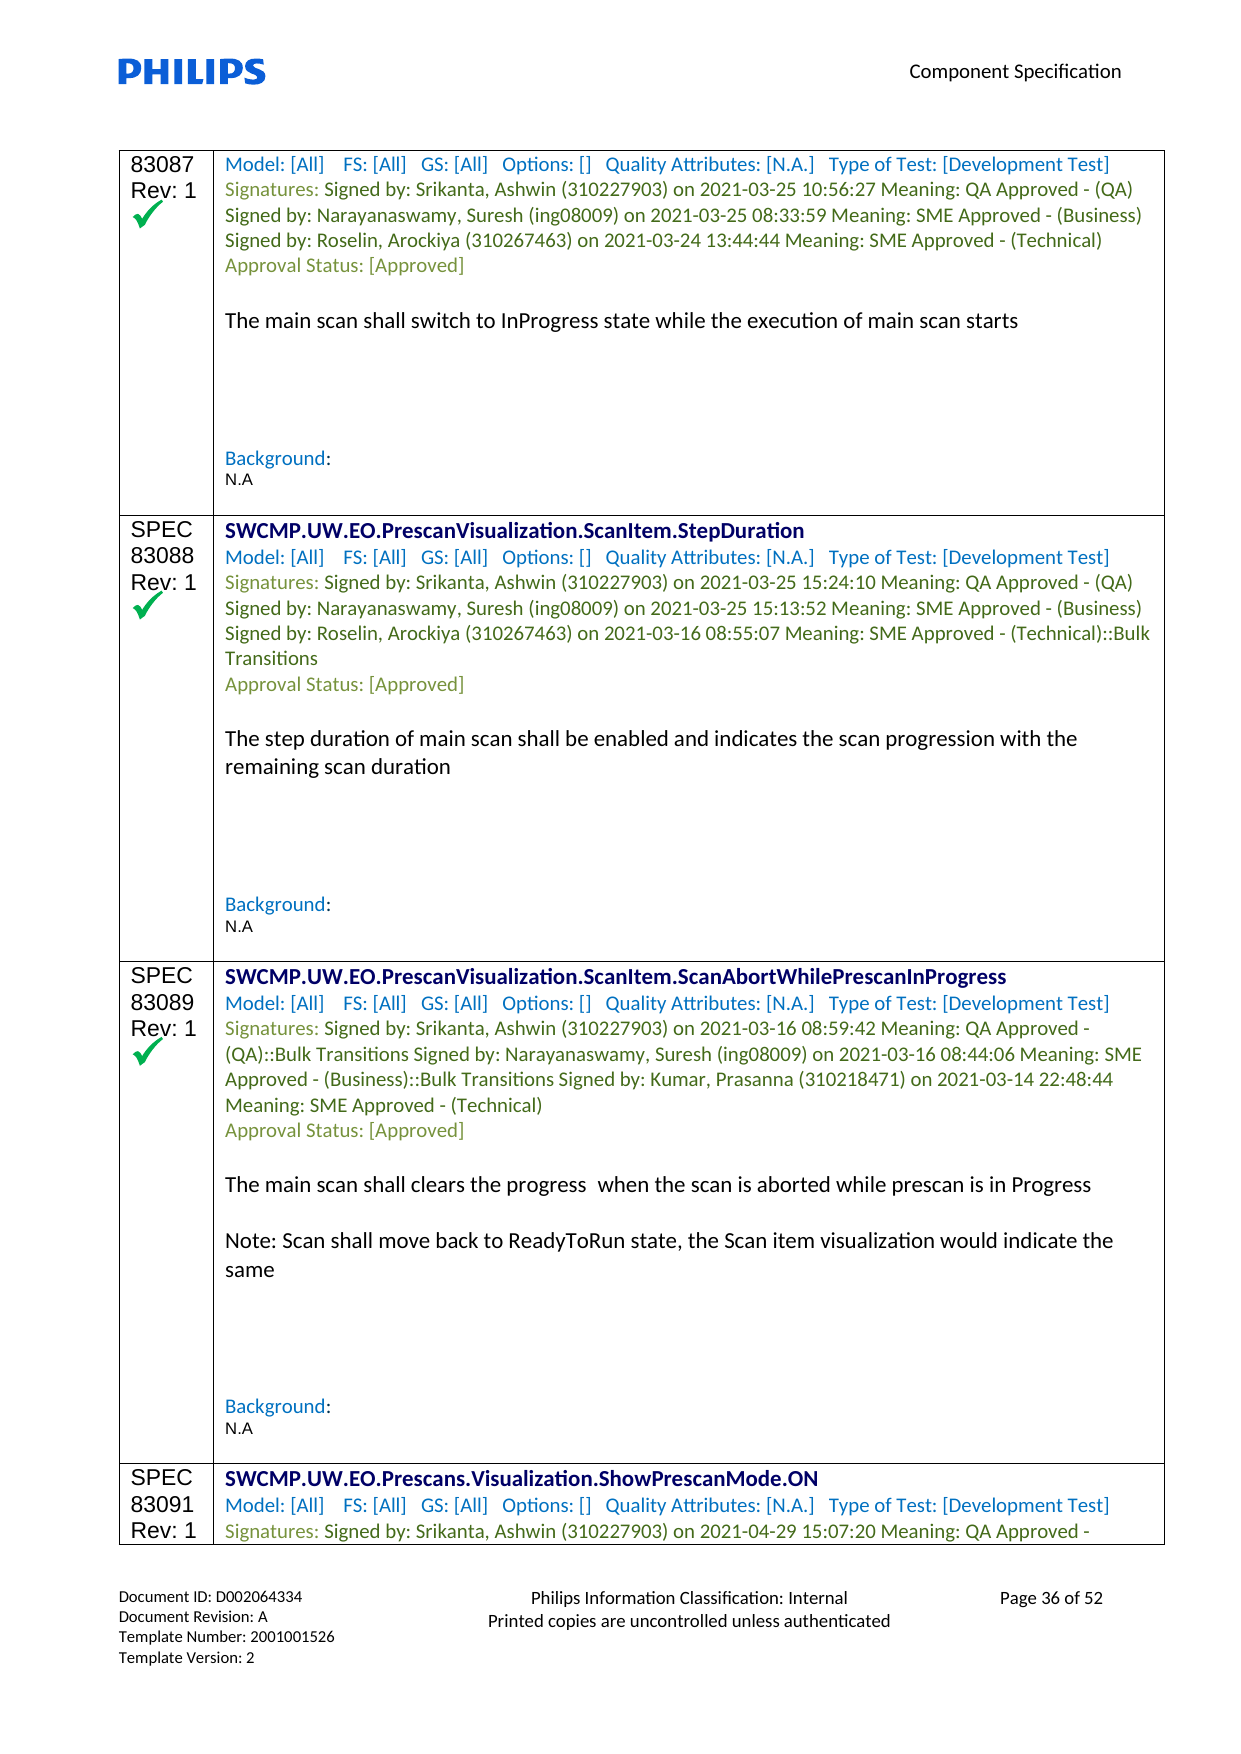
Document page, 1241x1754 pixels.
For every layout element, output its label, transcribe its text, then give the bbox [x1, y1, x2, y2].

table_cell SPEC 83089 Rev: 1 [120, 962, 213, 1463]
table_cell SWCMP.UW.EO.PrescanVisualization.ScanItem.StepDuration Model: [All] FS: [All] GS: [All] Options: [] Quality Attributes: [N.A.] Type of Test: [Development Test] Signatures: Signed by: Srikanta, Ashwin (310227903) on 2021-03-25 15:24:10 Meaning: QA Approved - (QA) Signed by: Narayanaswamy, Suresh (ing08009) on 2021-03-25 15:13:52 Meaning: SME Approved - (Business) Signed by: Roselin, Arockiya (310267463) on 2021-03-16 08:55:07 Meaning: SME Approved - (Technical)::Bulk Transitions Approval Status: [Approved] The step duration of main scan shall be enabled and indicates the scan progression with the remaining scan duration Background: N.A [214, 516, 1164, 961]
table_cell SPEC 83087 Rev: 1 [120, 151, 213, 515]
table_cell SPEC 83088 Rev: 1 [120, 516, 213, 961]
table_cell SWCMP.UW.EO.PrescanVisualization.ScanItem.ScanAbortWhilePrescanInProgress Model: [All] FS: [All] GS: [All] Options: [] Quality Attributes: [N.A.] Type of Test: [Development Test] Signatures: Signed by: Srikanta, Ashwin (310227903) on 2021-03-16 08:59:42 Meaning: QA Approved - (QA)::Bulk Transitions Signed by: Narayanaswamy, Suresh (ing08009) on 2021-03-16 08:44:06 Meaning: SME Approved - (Business)::Bulk Transitions Signed by: Kumar, Prasanna (310218471) on 2021-03-14 22:48:44 Meaning: SME Approved - (Technical) Approval Status: [Approved] The main scan shall clears the progress when the scan is aborted while prescan is in Progress Note: Scan shall move back to ReadyToRun state, the Scan item visualization would indicate the same Background: N.A [214, 962, 1164, 1463]
table_cell SPEC 83091 Rev: 1 [120, 1464, 213, 1543]
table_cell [214, 1464, 1164, 1543]
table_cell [214, 151, 1164, 515]
